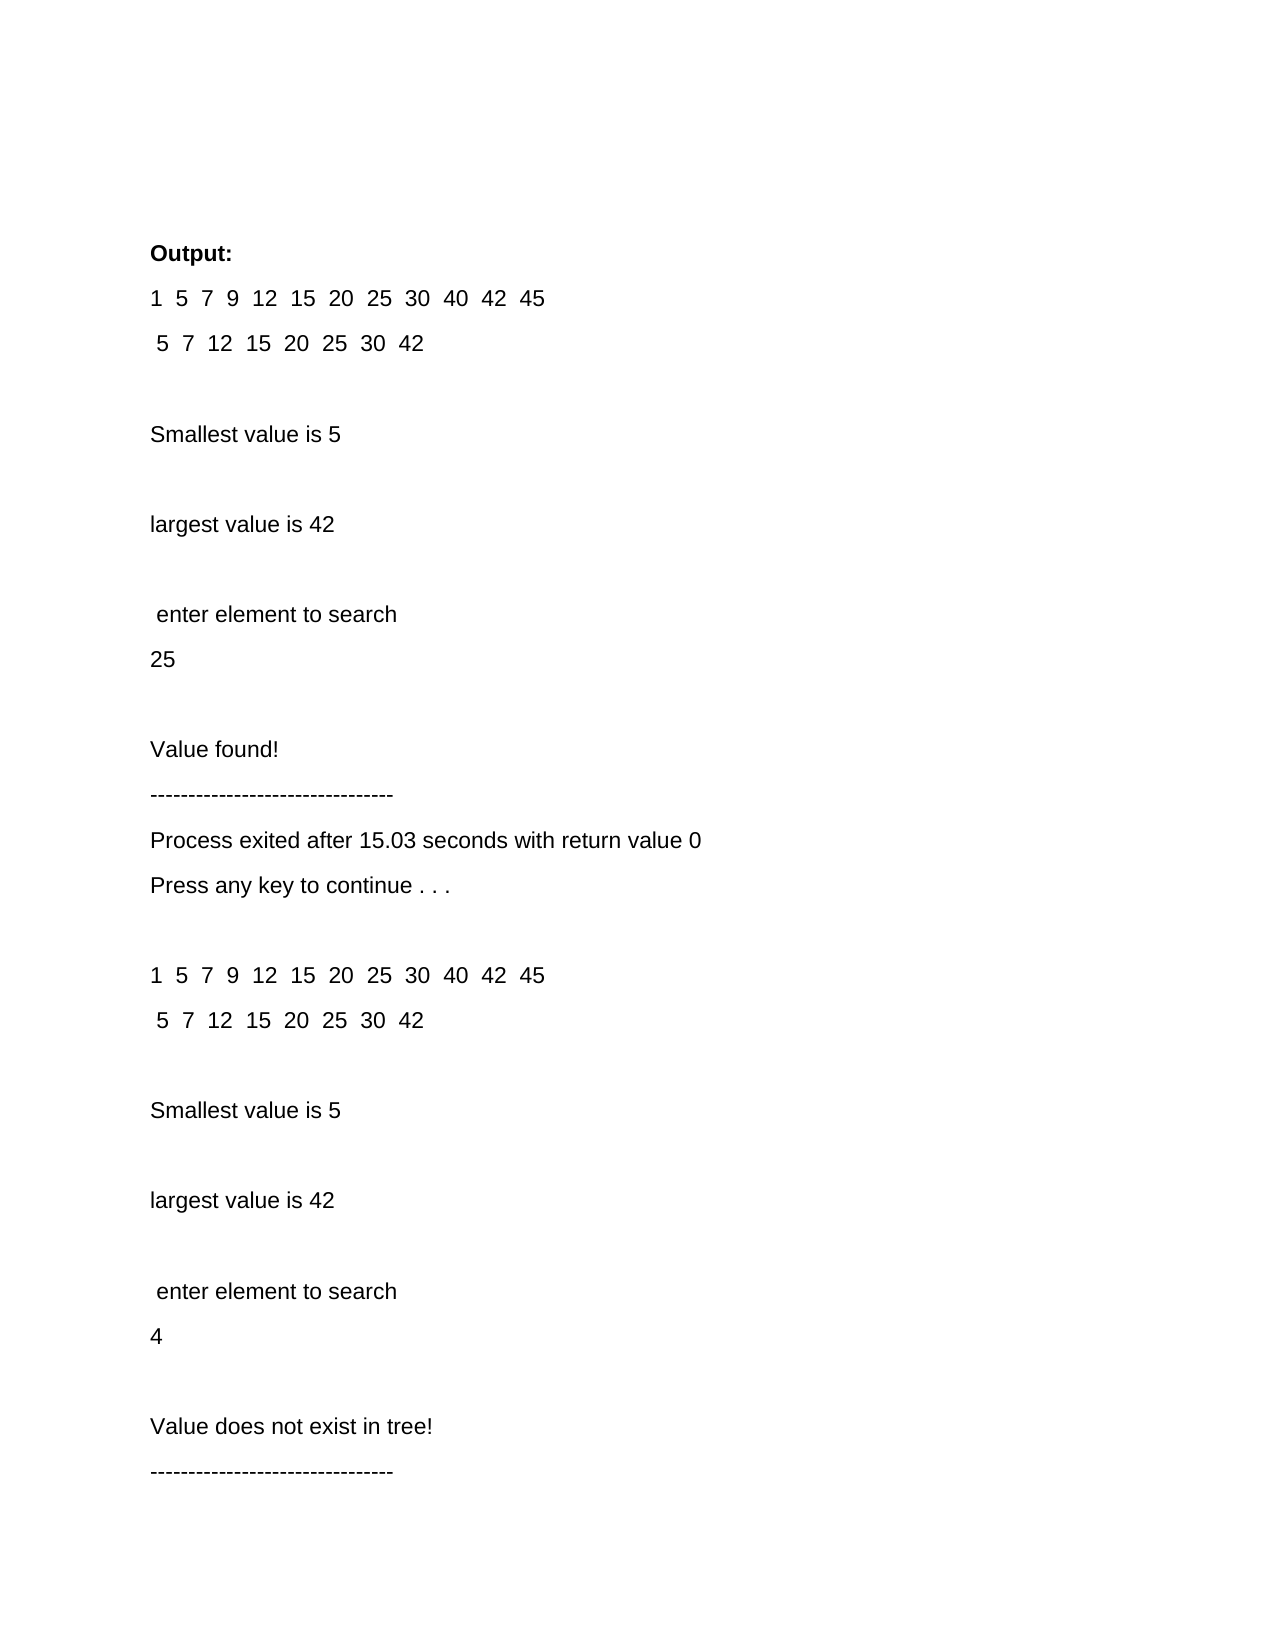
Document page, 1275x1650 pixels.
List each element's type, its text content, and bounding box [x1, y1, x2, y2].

text -------------------------------- [150, 1458, 1125, 1484]
text largest value is 42 [150, 511, 1125, 537]
text Press any key to continue . . . [150, 872, 1125, 898]
text -------------------------------- [150, 781, 1125, 808]
text enter element to search [150, 1278, 1125, 1304]
text Value found! [150, 736, 1125, 763]
text 5 7 12 15 20 25 30 42 [150, 330, 1125, 357]
text 1 5 7 9 12 15 20 25 30 40 42 45 [150, 962, 1125, 988]
text 1 5 7 9 12 15 20 25 30 40 42 45 [150, 285, 1125, 312]
text largest value is 42 [150, 1187, 1125, 1214]
text enter element to search [150, 601, 1125, 627]
text Smallest value is 5 [150, 1097, 1125, 1123]
text 5 7 12 15 20 25 30 42 [150, 1007, 1125, 1033]
text Smallest value is 5 [150, 421, 1125, 447]
text 25 [150, 646, 1125, 672]
text Output: [150, 240, 1125, 267]
text Value does not exist in tree! [150, 1413, 1125, 1439]
text 4 [150, 1323, 1125, 1349]
text Process exited after 15.03 seconds with return value 0 [150, 827, 1125, 853]
